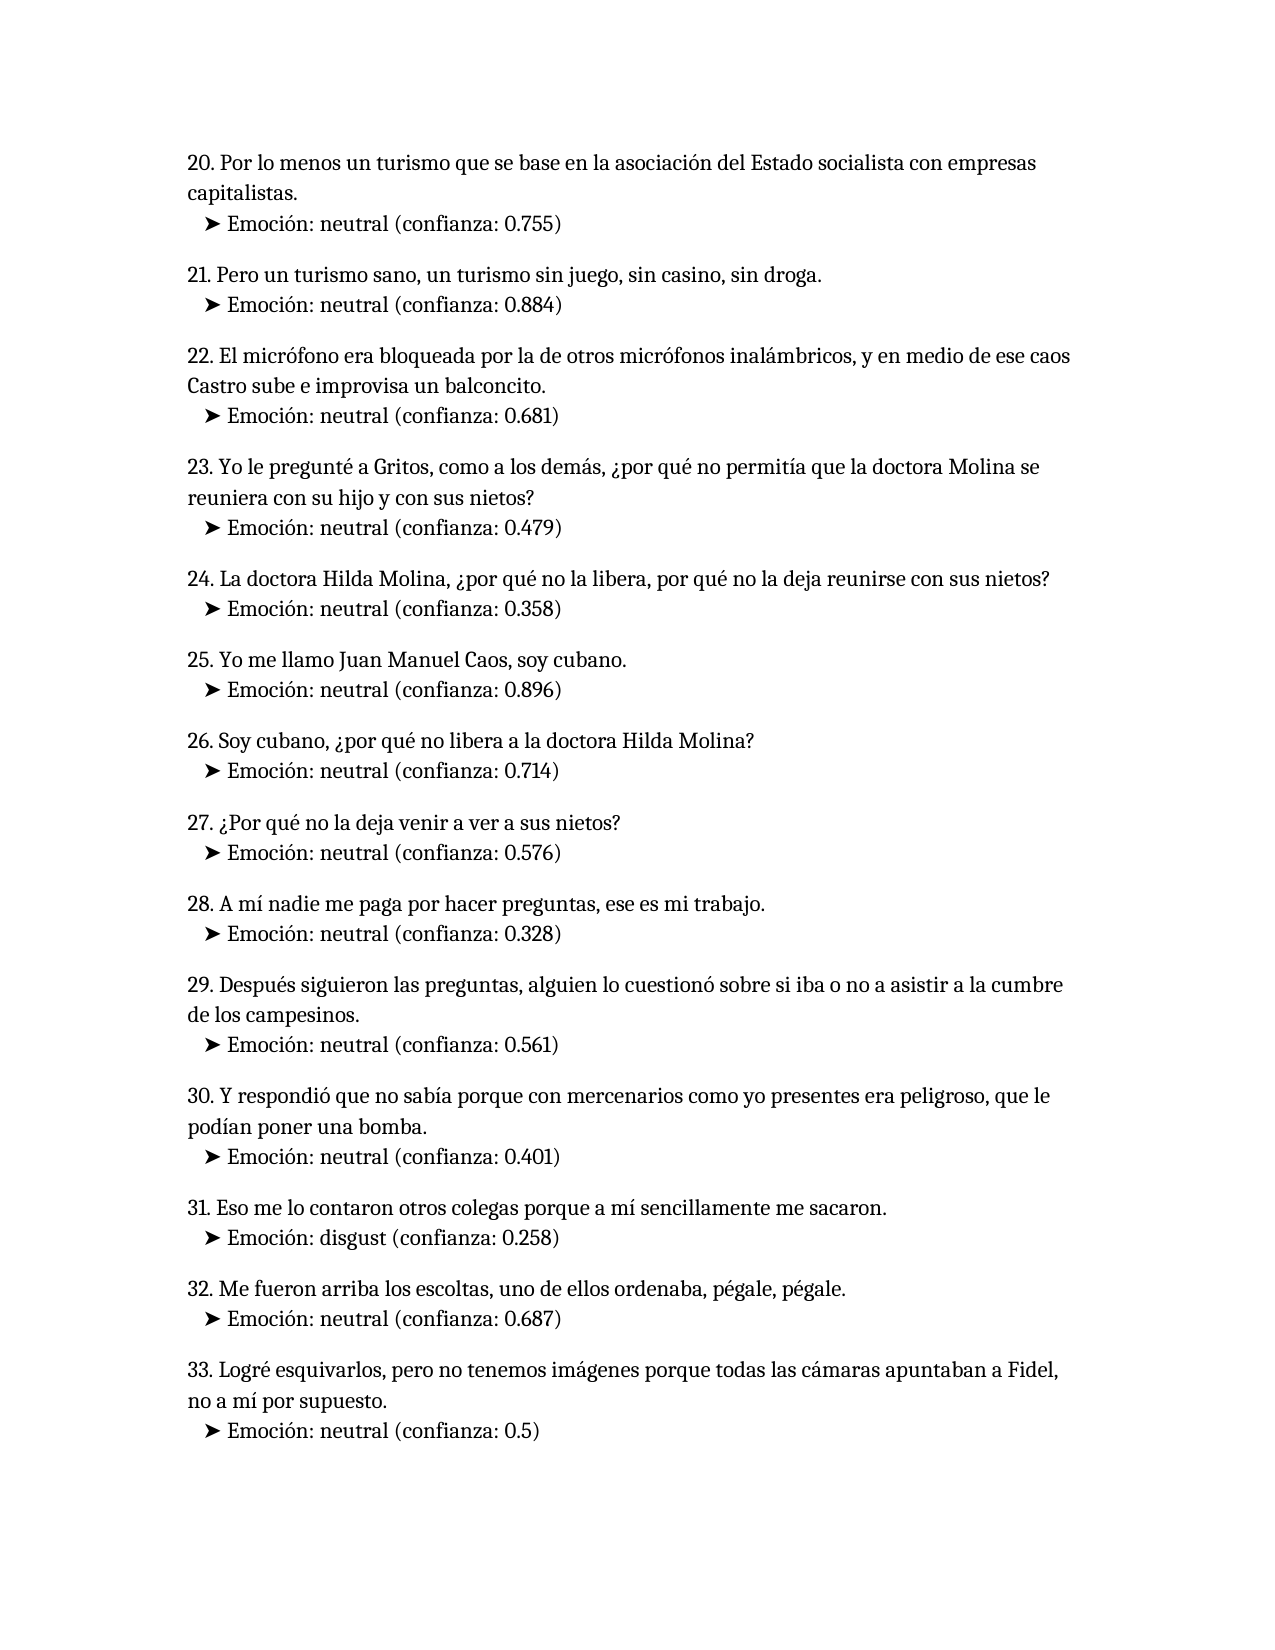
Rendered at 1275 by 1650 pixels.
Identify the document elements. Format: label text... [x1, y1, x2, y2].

text 23. Yo le pregunté a Gritos, como a los demás, ¿por qué no permitía que la doctora Molina se reuniera con su hijo y con sus nietos? ➤ Emoción: neutral (confianza: 0.479) [187, 454, 1087, 541]
text 33. Logré esquivarlos, pero no tenemos imágenes porque todas las cámaras apuntaban a Fidel, no a mí por supuesto. ➤ Emoción: neutral (confianza: 0.5) [187, 1357, 1087, 1444]
text 28. A mí nadie me paga por hacer preguntas, ese es mi trabajo. ➤ Emoción: neutral (confianza: 0.328) [187, 891, 1087, 947]
text 20. Por lo menos un turismo que se base en la asociación del Estado socialista con empresas capitalistas. ➤ Emoción: neutral (confianza: 0.755) [187, 150, 1087, 237]
text 22. El micrófono era bloqueada por la de otros micrófonos inalámbricos, y en medio de ese caos Castro sube e improvisa un balconcito. ➤ Emoción: neutral (confianza: 0.681) [187, 343, 1087, 429]
text 24. La doctora Hilda Molina, ¿por qué no la libera, por qué no la deja reunirse con sus nietos? ➤ Emoción: neutral (confianza: 0.358) [187, 566, 1087, 622]
text 30. Y respondió que no sabía porque con mercenarios como yo presentes era peligroso, que le podían poner una bomba. ➤ Emoción: neutral (confianza: 0.401) [187, 1083, 1087, 1170]
text 26. Soy cubano, ¿por qué no libera a la doctora Hilda Molina? ➤ Emoción: neutral (confianza: 0.714) [187, 728, 1087, 785]
text 32. Me fueron arriba los escoltas, uno de ellos ordenaba, pégale, pégale. ➤ Emoción: neutral (confianza: 0.687) [187, 1276, 1087, 1333]
text 27. ¿Por qué no la deja venir a ver a sus nietos? ➤ Emoción: neutral (confianza: 0.576) [187, 809, 1087, 866]
text 21. Pero un turismo sano, un turismo sin juego, sin casino, sin droga. ➤ Emoción: neutral (confianza: 0.884) [187, 261, 1087, 318]
text 25. Yo me llamo Juan Manuel Caos, soy cubano. ➤ Emoción: neutral (confianza: 0.896) [187, 647, 1087, 703]
text 29. Después siguieron las preguntas, alguien lo cuestionó sobre si iba o no a asistir a la cumbre de los campesinos. ➤ Emoción: neutral (confianza: 0.561) [187, 972, 1087, 1059]
text 31. Eso me lo contaron otros colegas porque a mí sencillamente me sacaron. ➤ Emoción: disgust (confianza: 0.258) [187, 1195, 1087, 1251]
